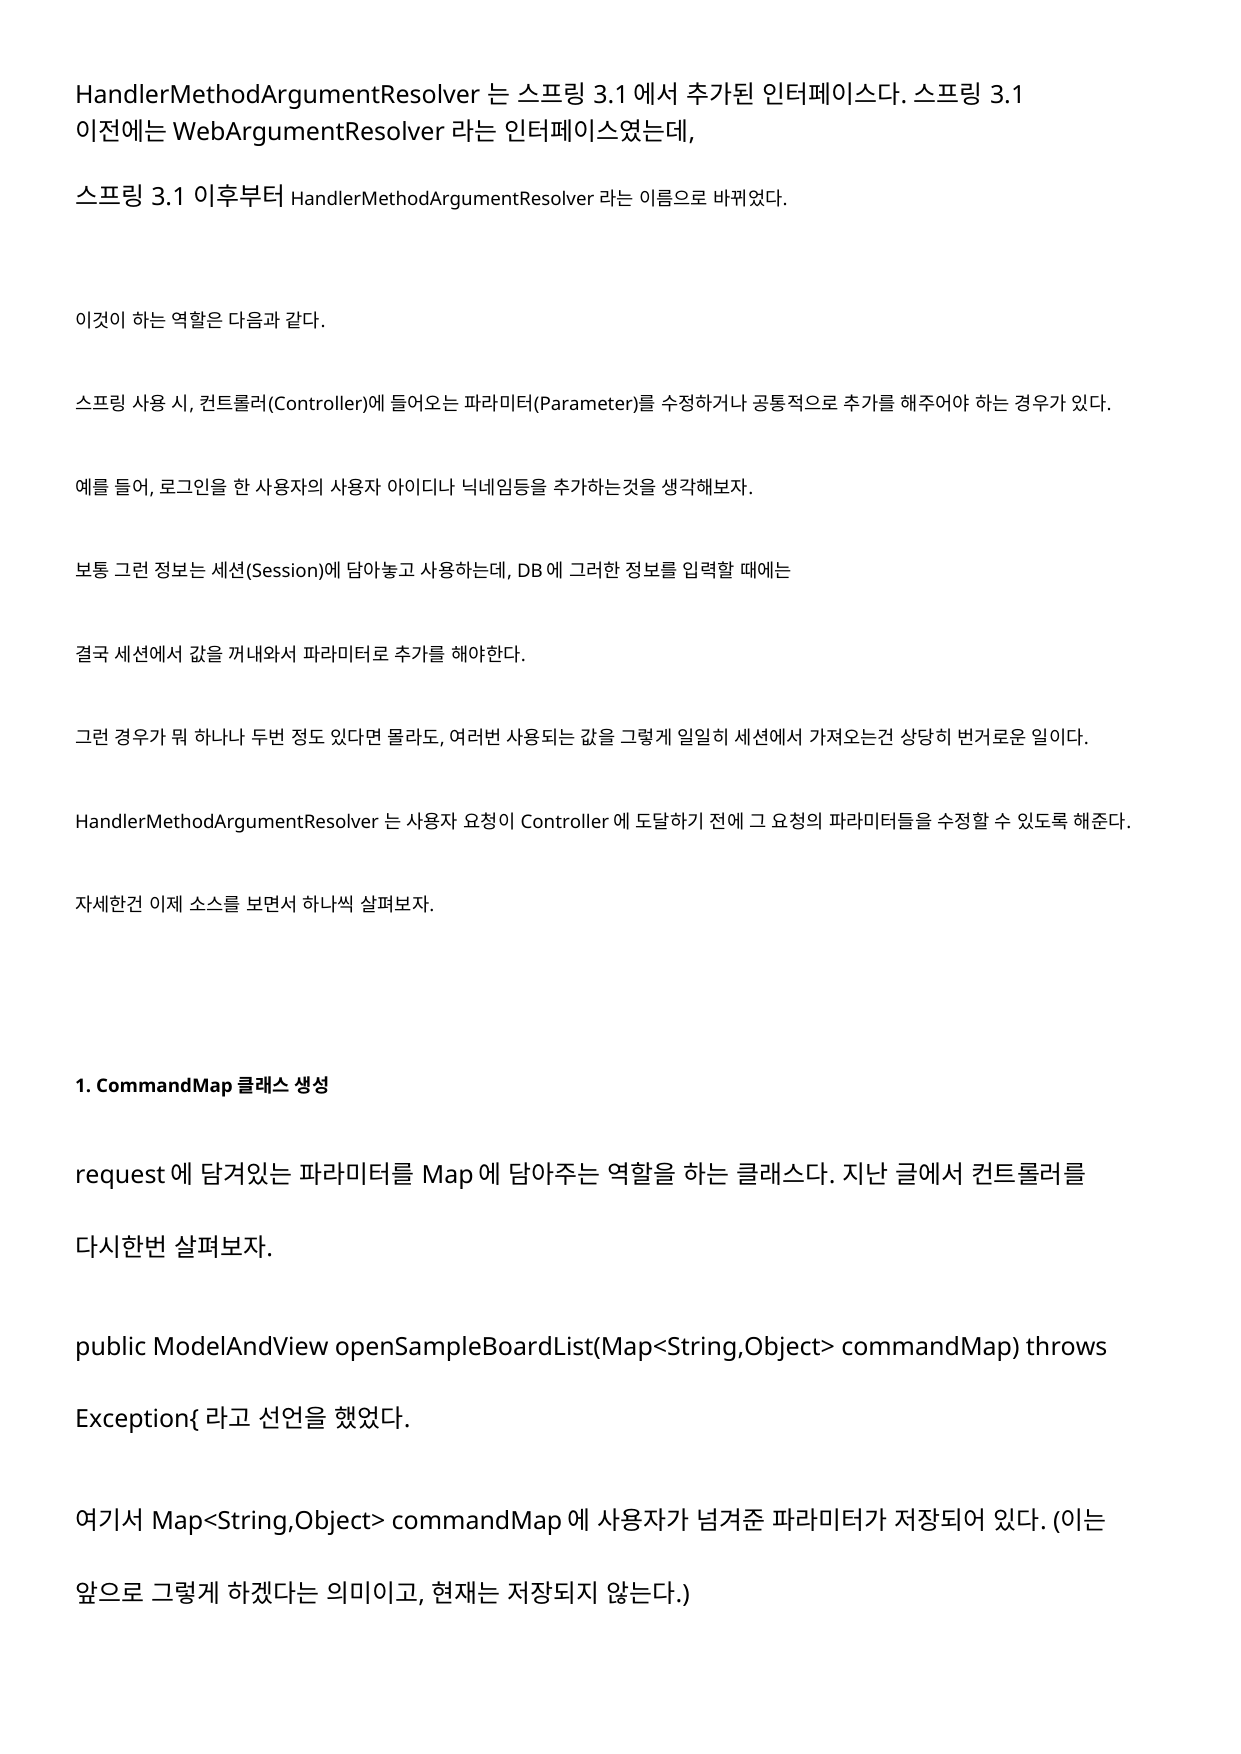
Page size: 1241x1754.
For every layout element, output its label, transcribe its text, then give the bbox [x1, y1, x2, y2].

text 예를 들어, 로그인을 한 사용자의 사용자 아이디나 닉네임등을 추가하는것을 생각해보자. [75, 472, 1165, 499]
text 결국 세션에서 값을 꺼내와서 파라미터로 추가를 해야한다. [75, 639, 1165, 667]
text HandlerMethodArgumentResolver 는 사용자 요청이 Controller에 도달하기 전에 그 요청의 파라미터들을 수정할 수 있도록 해준다. [75, 807, 1165, 834]
text request에 담겨있는 파라미터를 Map에 담아주는 역할을 하는 클래스다. 지난 글에서 컨트롤러를 다시한번 살펴보자. [75, 1154, 1165, 1263]
text 스프링 3.1 이후부터 HandlerMethodArgumentResolver 라는 이름으로 바뀌었다. [75, 177, 1165, 213]
text 이것이 하는 역할은 다음과 같다. [75, 305, 1165, 332]
text 여기서 Map<String,Object> commandMap에 사용자가 넘겨준 파라미터가 저장되어 있다. (이는 앞으로 그렇게 하겠다는 의미이고, 현재는 저장되지 않는다.) [75, 1501, 1165, 1609]
text 스프링 사용 시, 컨트롤러(Controller)에 들어오는 파라미터(Parameter)를 수정하거나 공통적으로 추가를 해주어야 하는 경우가 있다. [75, 389, 1165, 416]
text public ModelAndView openSampleBoardList(Map<String,Object> commandMap) throws Exception{ 라고 선언을 했었다. [75, 1329, 1165, 1435]
text 1. CommandMap 클래스 생성 [75, 1071, 1165, 1098]
text 보통 그런 정보는 세션(Session)에 담아놓고 사용하는데, DB에 그러한 정보를 입력할 때에는 [75, 556, 1165, 583]
text 자세한건 이제 소스를 보면서 하나씩 살펴보자. [75, 890, 1165, 917]
text HandlerMethodArgumentResolver 는 스프링 3.1에서 추가된 인터페이스다. 스프링 3.1 이전에는 WebArgumentResolver 라는 인터페이스였는데, [75, 75, 1165, 147]
text 그런 경우가 뭐 하나나 두번 정도 있다면 몰라도, 여러번 사용되는 값을 그렇게 일일히 세션에서 가져오는건 상당히 번거로운 일이다. [75, 723, 1165, 750]
